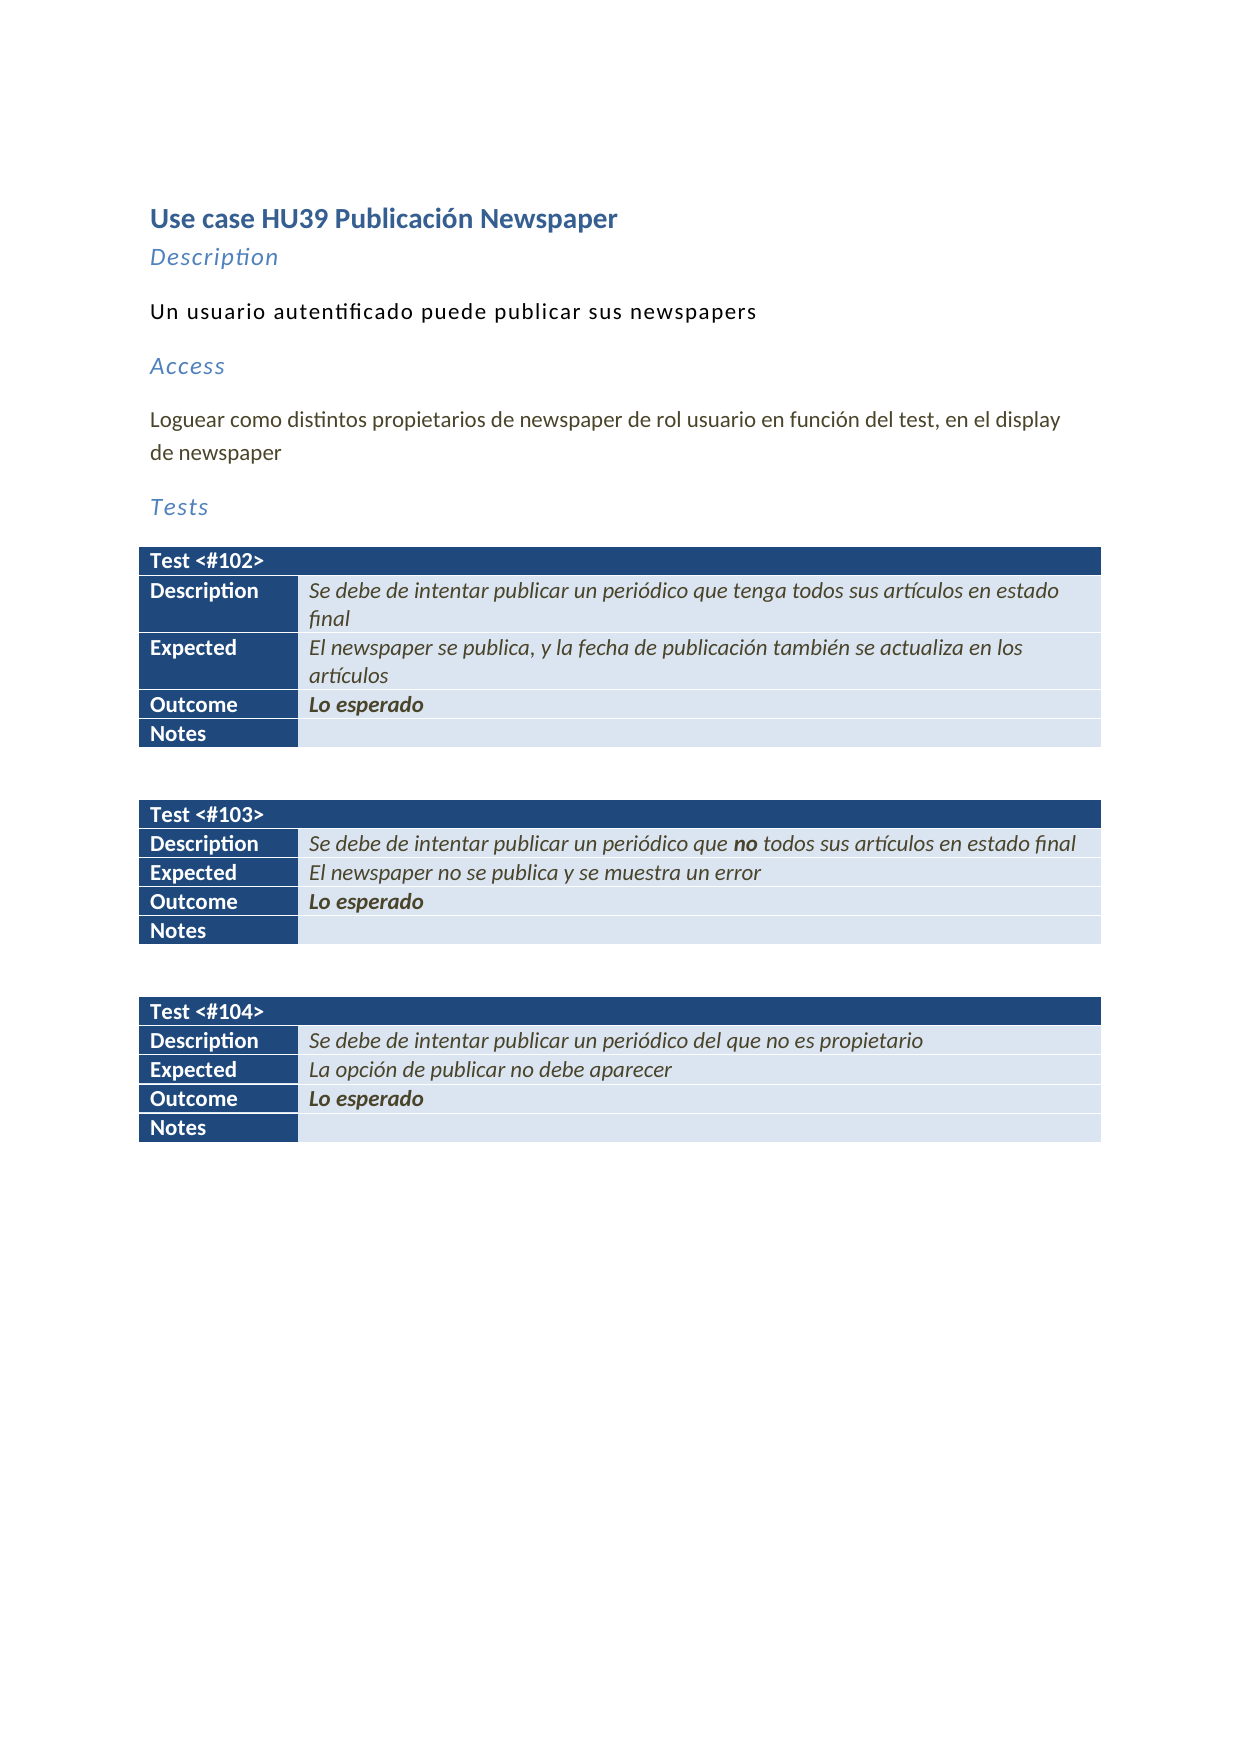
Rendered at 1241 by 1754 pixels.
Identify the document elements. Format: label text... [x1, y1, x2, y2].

table_cell [298, 719, 1101, 747]
table_cell Lo esperado [298, 1085, 1101, 1112]
table_cell Description [139, 1026, 298, 1054]
table_header Test <#104> [139, 997, 1101, 1025]
table_header Test <#102> [139, 547, 1101, 575]
table_cell Se debe de intentar publicar un periódico que tenga todos sus artículos en estado final [298, 576, 1101, 632]
subtitle Tests [150, 491, 1090, 521]
table_cell Description [139, 829, 298, 857]
table_cell [298, 1114, 1101, 1142]
subtitle Use case HU39 Publicación Newspaper [150, 200, 1090, 236]
table_cell Expected [139, 633, 298, 689]
table_cell Expected [139, 1055, 298, 1083]
table_cell Se debe de intentar publicar un periódico del que no es propietario [298, 1026, 1101, 1054]
text Loguear como distintos propietarios de newspaper de rol usuario en función del test, en el display de newspaper [150, 406, 1090, 466]
table_cell Lo esperado [298, 690, 1101, 718]
table_cell Notes [139, 916, 298, 944]
table_cell Lo esperado [298, 887, 1101, 915]
table_cell Se debe de intentar publicar un periódico que no todos sus artículos en estado final [298, 829, 1101, 857]
table_header Test <#103> [139, 800, 1101, 828]
table_cell Notes [139, 719, 298, 747]
table_cell Outcome [139, 1085, 298, 1112]
subtitle Description [150, 241, 1090, 271]
table_cell [298, 916, 1101, 944]
subtitle Access [150, 350, 1090, 380]
table_cell Outcome [139, 690, 298, 718]
table_cell El newspaper se publica, y la fecha de publicación también se actualiza en los artículos [298, 633, 1101, 689]
table_cell La opción de publicar no debe aparecer [298, 1055, 1101, 1083]
subtitle Un usuario autentificado puede publicar sus newspapers [150, 297, 1090, 325]
table_cell Notes [139, 1114, 298, 1142]
table_cell Expected [139, 858, 298, 886]
table_cell Description [139, 576, 298, 632]
table_cell El newspaper no se publica y se muestra un error [298, 858, 1101, 886]
table_cell Outcome [139, 887, 298, 915]
